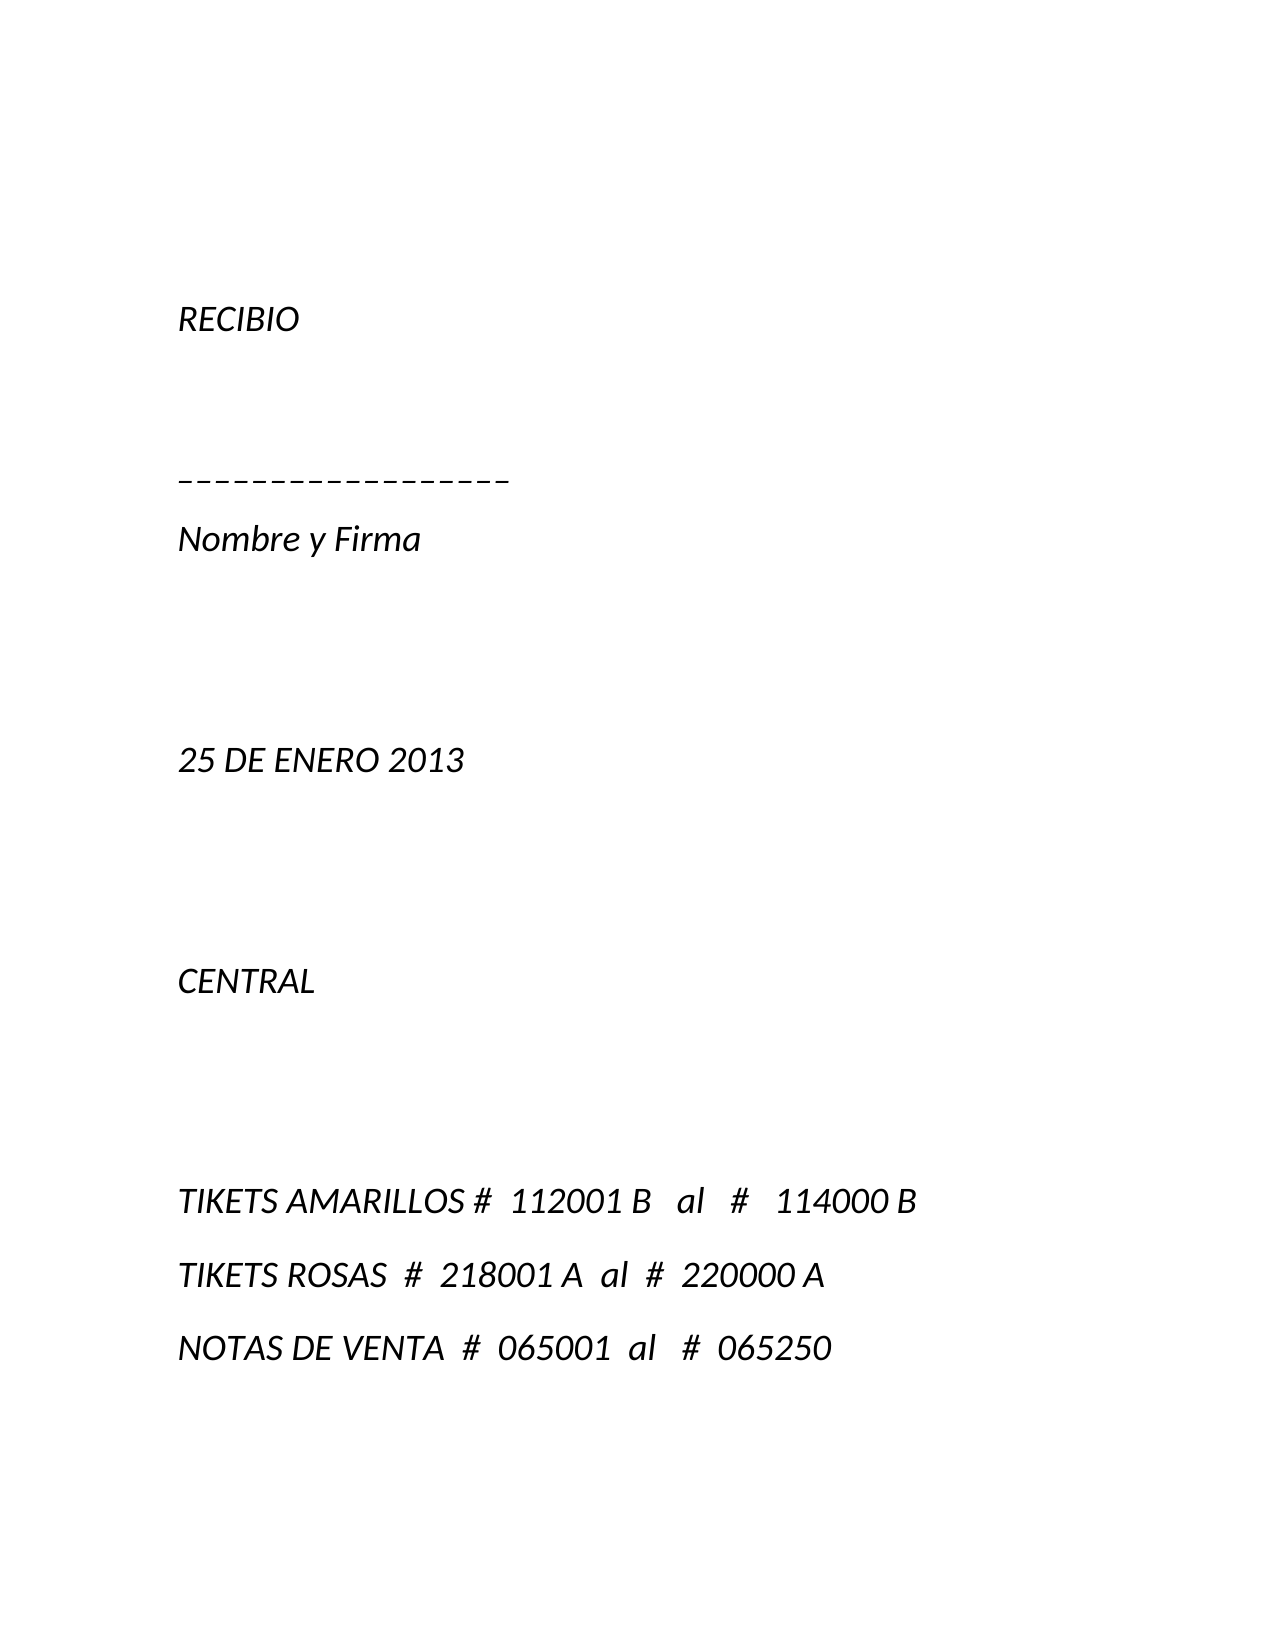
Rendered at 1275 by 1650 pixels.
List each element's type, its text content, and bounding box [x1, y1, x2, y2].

text TIKETS AMARILLOS # 112001 B al # 114000 B [177, 1177, 1098, 1223]
text RECIBIO [177, 295, 1098, 341]
text CENTRAL [177, 957, 1098, 1002]
text NOTAS DE VENTA # 065001 al # 065250 [177, 1324, 1098, 1370]
text TIKETS ROSAS # 218001 A al # 220000 A [177, 1251, 1098, 1297]
text 25 DE ENERO 2013 [177, 736, 1098, 782]
text __________________ [177, 442, 1098, 488]
text Nombre y Firma [177, 515, 1098, 561]
